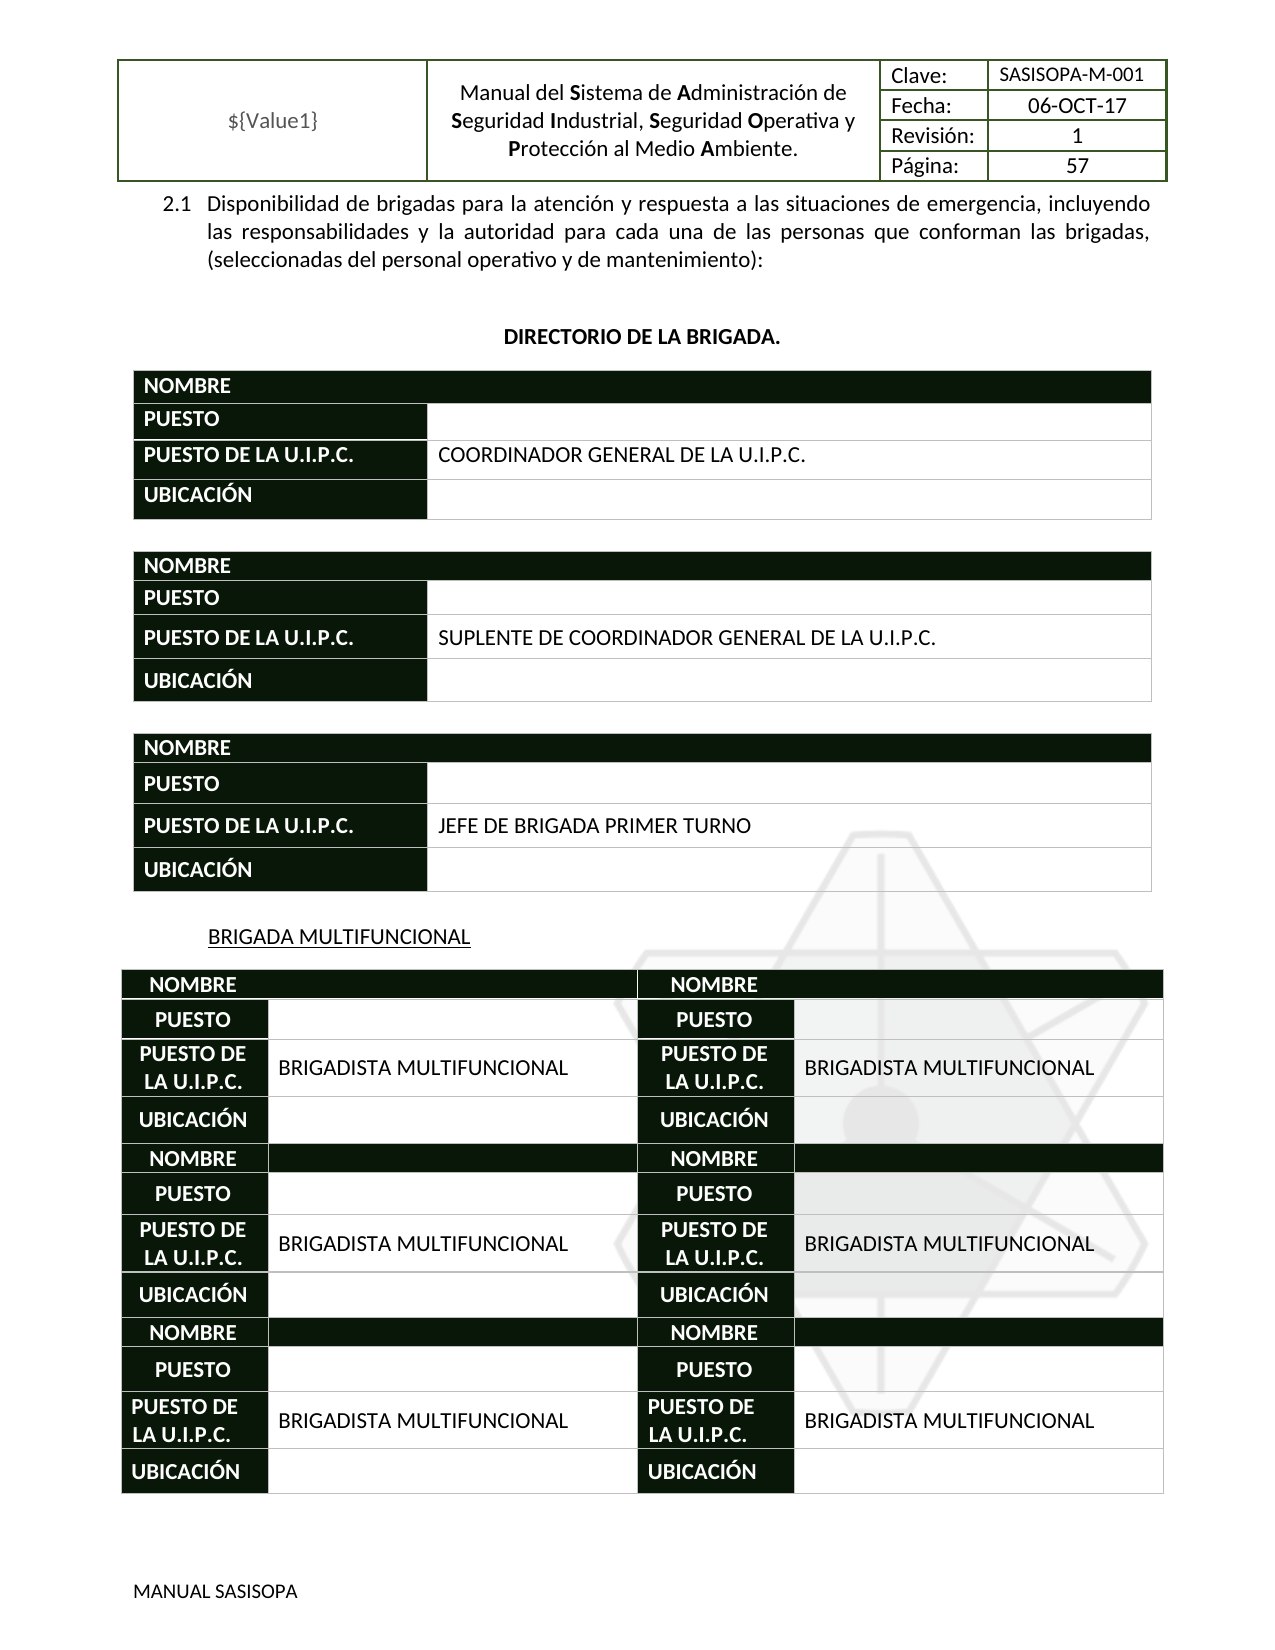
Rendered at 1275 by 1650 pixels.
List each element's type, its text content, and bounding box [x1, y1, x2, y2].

table_cell [269, 1173, 637, 1214]
table_header NOMBRE [134, 552, 428, 580]
table_cell [795, 1097, 1163, 1143]
table_cell BRIGADISTA MULTIFUNCIONAL [795, 1040, 1163, 1096]
table_cell [795, 1173, 1163, 1214]
table_cell PUESTO DE LA U.I.P.C. [122, 1040, 268, 1096]
table_cell BRIGADISTA MULTIFUNCIONAL [269, 1392, 637, 1448]
table_cell PUESTO [638, 1000, 794, 1038]
table_cell [428, 581, 1151, 614]
table_cell BRIGADISTA MULTIFUNCIONAL [269, 1040, 637, 1096]
table_cell [269, 1144, 637, 1172]
picture [596, 970, 794, 999]
table_cell [795, 1000, 1163, 1038]
table_cell [795, 1144, 1163, 1172]
table_cell BRIGADISTA MULTIFUNCIONAL [269, 1215, 637, 1271]
table_cell PUESTO DE LA U.I.P.C. [134, 804, 427, 847]
table_cell PUESTO DE LA U.I.P.C. [638, 1040, 794, 1096]
table_header [268, 970, 637, 998]
table_cell [269, 1347, 637, 1391]
table_cell [269, 1273, 637, 1317]
table_cell [428, 659, 1151, 701]
list BRIGADA MULTIFUNCIONAL [208, 922, 1152, 951]
table_cell PUESTO DE LA U.I.P.C. [638, 1215, 794, 1271]
table_cell SUPLENTE DE COORDINADOR GENERAL DE LA U.I.P.C. [428, 615, 1151, 658]
table_cell [269, 1000, 637, 1038]
table_cell UBICACIÓN [122, 1449, 268, 1493]
table_header NOMBRE [122, 970, 268, 998]
table_cell UBICACIÓN [638, 1449, 794, 1493]
table_cell PUESTO [638, 1347, 794, 1391]
table_cell PUESTO [134, 404, 427, 439]
table_cell NOMBRE [638, 1318, 794, 1346]
table_cell [269, 1097, 637, 1143]
table_cell PUESTO [122, 1173, 268, 1214]
table_cell [428, 848, 1151, 891]
table_header [794, 970, 1163, 998]
table_cell PUESTO DE LA U.I.P.C. [638, 1392, 794, 1448]
table_cell [269, 1318, 637, 1346]
table_cell [269, 1449, 637, 1493]
table_header NOMBRE [134, 734, 428, 762]
table_cell UBICACIÓN [134, 659, 427, 701]
table_cell UBICACIÓN [638, 1097, 794, 1143]
table_cell NOMBRE [638, 1144, 794, 1172]
list Disponibilidad de brigadas para la atención y respuesta a las situaciones de emergencia, incluyendo las responsabilidades y la autoridad para cada una de las personas que conforman las brigadas, (seleccionadas del personal operativo y de mantenimiento): [162, 189, 1152, 273]
subtitle DIRECTORIO DE LA BRIGADA. [133, 322, 1152, 350]
table_cell NOMBRE [122, 1318, 268, 1346]
table_cell PUESTO DE LA U.I.P.C. [134, 441, 427, 479]
table_cell UBICACIÓN [122, 1097, 268, 1143]
table_cell [428, 763, 1151, 803]
table_header NOMBRE [134, 371, 428, 403]
table_cell PUESTO [638, 1173, 794, 1214]
table_cell NOMBRE [122, 1144, 268, 1172]
table_cell PUESTO [122, 1347, 268, 1391]
table_cell PUESTO DE LA U.I.P.C. [134, 615, 427, 658]
table_cell [795, 1449, 1163, 1493]
table_header [428, 371, 1151, 403]
picture [596, 816, 1158, 969]
table_header [428, 734, 1151, 762]
table_cell UBICACIÓN [134, 848, 427, 891]
table_cell UBICACIÓN [134, 480, 427, 519]
table_cell BRIGADISTA MULTIFUNCIONAL [795, 1392, 1163, 1448]
table_cell [795, 1318, 1163, 1346]
table_cell BRIGADISTA MULTIFUNCIONAL [795, 1215, 1163, 1271]
table_cell PUESTO [122, 1000, 268, 1038]
table_cell PUESTO DE LA U.I.P.C. [122, 1392, 268, 1448]
table_cell PUESTO [134, 581, 427, 614]
table_cell [795, 1273, 1163, 1317]
table_cell [428, 480, 1151, 519]
table_cell COORDINADOR GENERAL DE LA U.I.P.C. [428, 441, 1151, 479]
table_header [428, 552, 1151, 580]
table_cell UBICACIÓN [638, 1273, 794, 1317]
table_cell UBICACIÓN [122, 1273, 268, 1317]
table_cell PUESTO [134, 763, 427, 803]
table_cell JEFE DE BRIGADA PRIMER TURNO [428, 804, 1151, 847]
table_cell PUESTO DE LA U.I.P.C. [122, 1215, 268, 1271]
table_cell [428, 404, 1151, 439]
table_cell [795, 1347, 1163, 1391]
table_header NOMBRE [638, 970, 794, 998]
